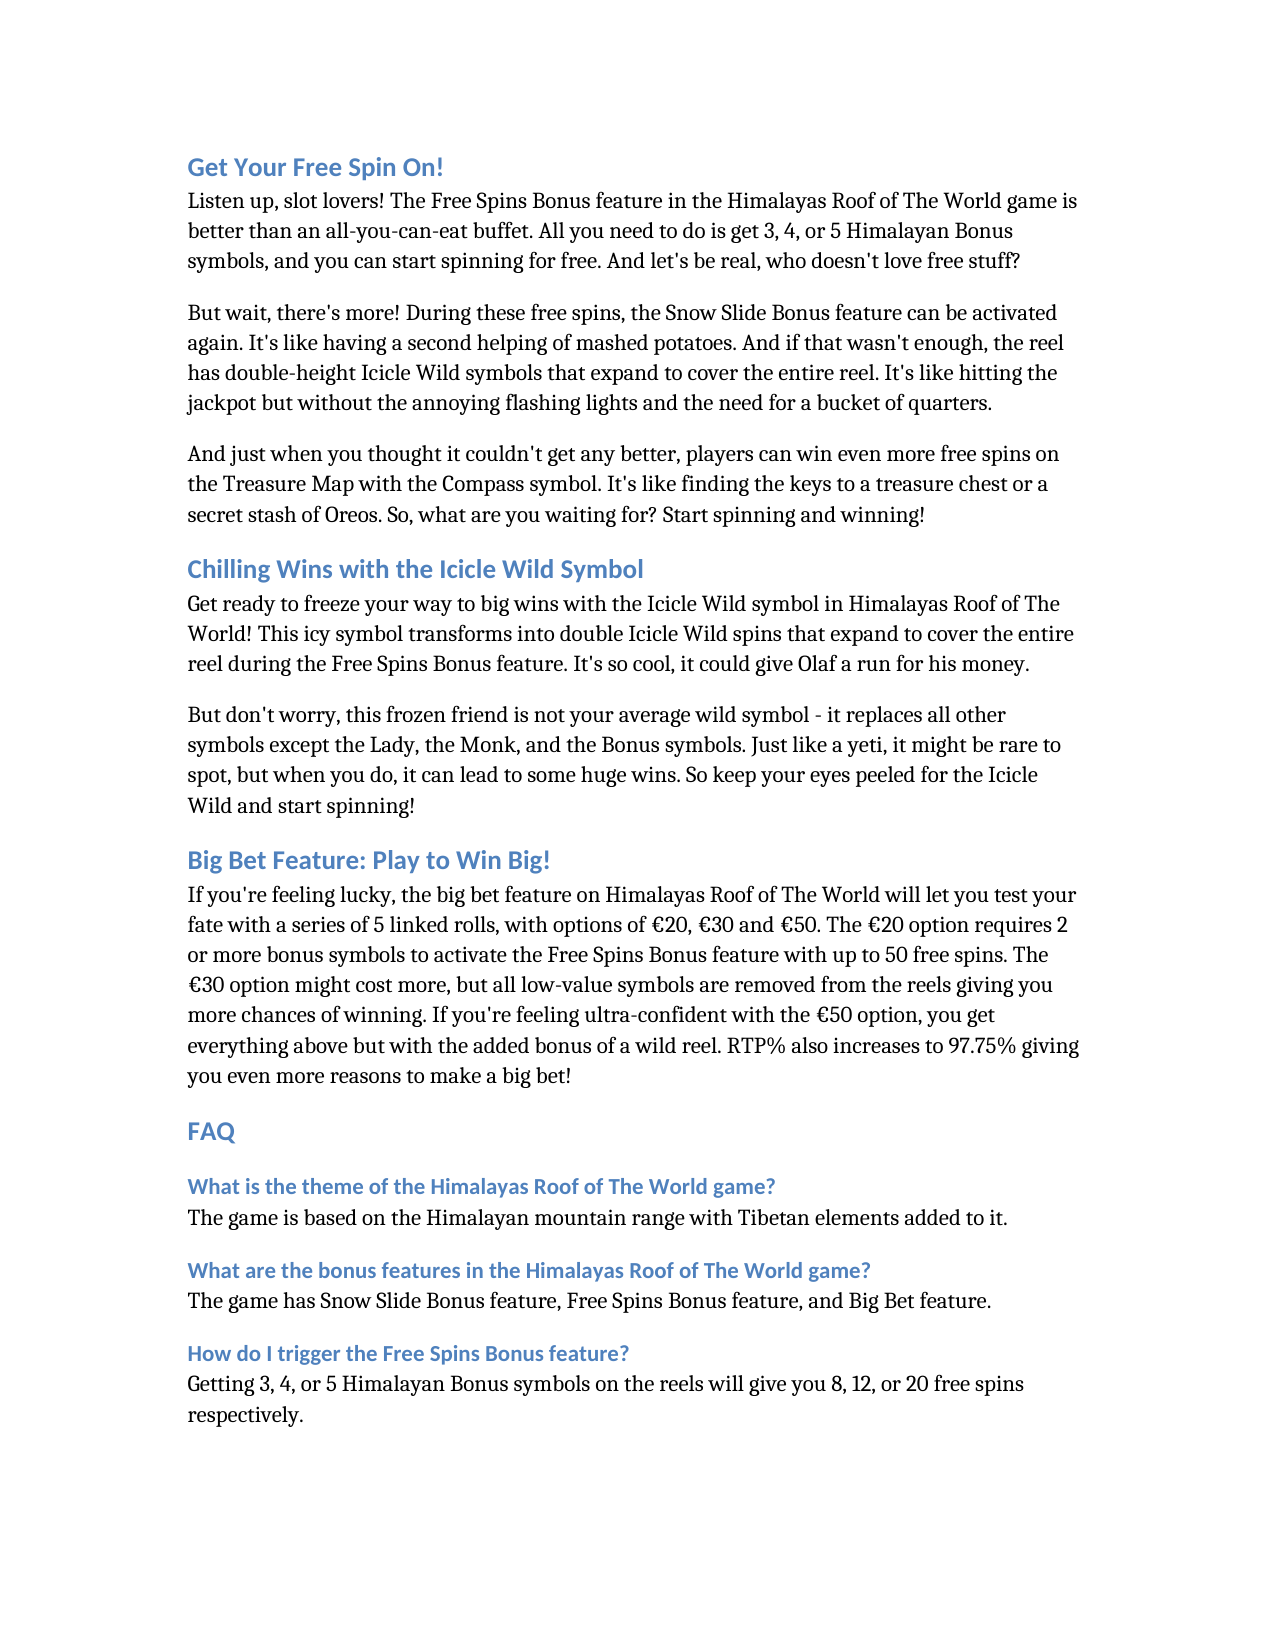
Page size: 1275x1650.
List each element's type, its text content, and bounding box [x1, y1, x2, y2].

subtitle Big Bet Feature: Play to Win Big! [187, 843, 1087, 877]
subtitle FAQ [187, 1114, 1087, 1147]
text But wait, there's more! During these free spins, the Snow Slide Bonus feature can be activated again. It's like having a second helping of mashed potatoes. And if that wasn't enough, the reel has double-height Icicle Wild symbols that expand to cover the entire reel. It's like hitting the jackpot but without the annoying flashing lights and the need for a bucket of quarters. [187, 299, 1087, 416]
text The game is based on the Himalayan mountain range with Tibetan elements added to it. [187, 1205, 1087, 1231]
text If you're feeling lucky, the big bet feature on Himalayas Roof of The World will let you test your fate with a series of 5 linked rolls, with options of €20, €30 and €50. The €20 option requires 2 or more bonus symbols to activate the Free Spins Bonus feature with up to 50 free spins. The €30 option might cost more, but all low-value symbols are removed from the reels giving you more chances of winning. If you're feeling ultra-confident with the €50 option, you get everything above but with the added bonus of a wild reel. RTP% also increases to 97.75% giving you even more reasons to make a big bet! [187, 881, 1087, 1089]
text Get ready to freeze your way to big wins with the Icicle Wild symbol in Himalayas Roof of The World! This icy symbol transforms into double Icicle Wild spins that expand to cover the entire reel during the Free Spins Bonus feature. It's so cool, it could give Olaf a run for his money. [187, 590, 1087, 677]
subtitle What are the bonus features in the Himalayas Roof of The World game? [187, 1256, 1087, 1284]
text And just when you thought it couldn't get any better, players can win even more free spins on the Treasure Map with the Compass symbol. It's like finding the keys to a treasure chest or a secret stash of Oreos. So, what are you waiting for? Start spinning and winning! [187, 441, 1087, 528]
subtitle Chilling Wins with the Icicle Wild Symbol [187, 552, 1087, 586]
subtitle What is the theme of the Himalayas Roof of The World game? [187, 1172, 1087, 1201]
text The game has Snow Slide Bonus feature, Free Spins Bonus feature, and Big Bet feature. [187, 1288, 1087, 1314]
subtitle How do I trigger the Free Spins Bonus feature? [187, 1339, 1087, 1367]
subtitle Get Your Free Spin On! [187, 150, 1087, 183]
text Listen up, slot lovers! The Free Spins Bonus feature in the Himalayas Roof of The World game is better than an all-you-can-eat buffet. All you need to do is get 3, 4, or 5 Himalayan Bonus symbols, and you can start spinning for free. And let's be real, who doesn't love free stuff? [187, 188, 1087, 275]
text Getting 3, 4, or 5 Himalayan Bonus symbols on the reels will give you 8, 12, or 20 free spins respectively. [187, 1371, 1087, 1428]
text But don't worry, this frozen friend is not your average wild symbol - it replaces all other symbols except the Lady, the Monk, and the Bonus symbols. Just like a yeti, it might be rare to spot, but when you do, it can lead to some huge wins. So keep your eyes peeled for the Icicle Wild and start spinning! [187, 702, 1087, 819]
